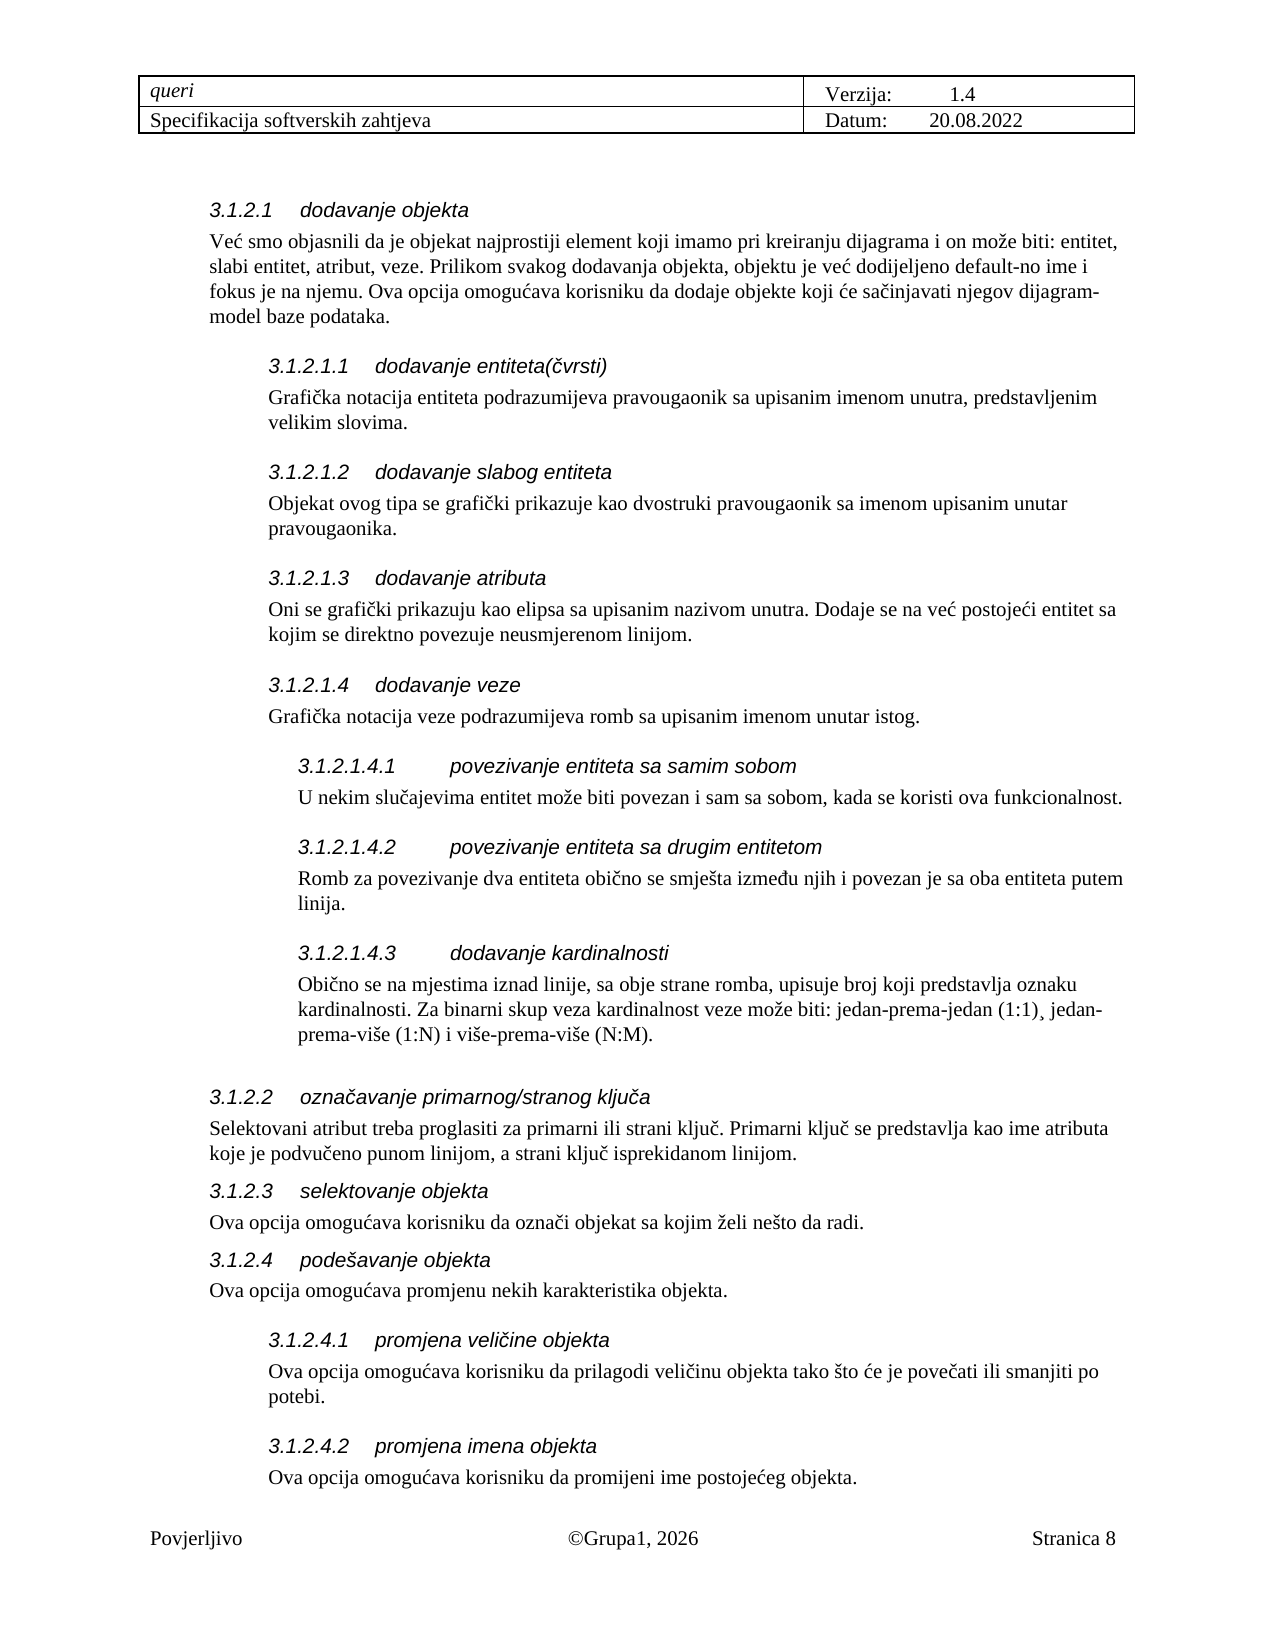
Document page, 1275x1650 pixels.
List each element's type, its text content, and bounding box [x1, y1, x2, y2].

text Grafička notacija entiteta podrazumijeva pravougaonik sa upisanim imenom unutra, predstavljenim velikim slovima. [268, 384, 1125, 434]
subtitle dodavanje slabog entiteta [268, 459, 1125, 484]
subtitle dodavanje entiteta(čvrsti) [268, 353, 1125, 378]
subtitle dodavanje atributa [268, 565, 1125, 590]
text Ova opcija omogućava korisniku da promijeni ime postojećeg objekta. [252, 1464, 1125, 1489]
text Obično se na mjestima iznad linije, sa obje strane romba, upisuje broj koji predstavlja oznaku kardinalnosti. Za binarni skup veza kardinalnost veze može biti: jedan-prema-jedan (1:1)¸ jedan-prema-više (1:N) i više-prema-više (N:M). [298, 971, 1125, 1046]
text Selektovani atribut treba proglasiti za primarni ili strani ključ. Primarni ključ se predstavlja kao ime atributa koje je podvučeno punom linijom, a strani ključ isprekidanom linijom. [209, 1115, 1125, 1165]
subtitle označavanje primarnog/stranog ključa [209, 1084, 1125, 1109]
text Oni se grafički prikazuju kao elipsa sa upisanim nazivom unutra. Dodaje se na već postojeći entitet sa kojim se direktno povezuje neusmjerenom linijom. [268, 596, 1125, 646]
text Već smo objasnili da je objekat najprostiji element koji imamo pri kreiranju dijagrama i on može biti: entitet, slabi entitet, atribut, veze. Prilikom svakog dodavanja objekta, objektu je već dodijeljeno default-no ime i fokus je na njemu. Ova opcija omogućava korisniku da dodaje objekte koji će sačinjavati njegov dijagram-model baze podataka. [209, 228, 1125, 328]
subtitle promjena imena objekta [268, 1433, 1125, 1458]
text Objekat ovog tipa se grafički prikazuje kao dvostruki pravougaonik sa imenom upisanim unutar pravougaonika. [268, 490, 1125, 540]
subtitle povezivanje entiteta sa drugim entitetom [298, 834, 1125, 859]
subtitle dodavanje veze [268, 671, 1125, 696]
text Grafička notacija veze podrazumijeva romb sa upisanim imenom unutar istog. [268, 703, 1125, 728]
subtitle promjena veličine objekta [268, 1327, 1125, 1352]
text U nekim slučajevima entitet može biti povezan i sam sa sobom, kada se koristi ova funkcionalnost. [298, 784, 1125, 809]
subtitle podešavanje objekta [209, 1246, 1125, 1271]
subtitle selektovanje objekta [209, 1178, 1125, 1203]
subtitle dodavanje objekta [209, 196, 1125, 221]
text Ova opcija omogućava korisniku da označi objekat sa kojim želi nešto da radi. [209, 1209, 1125, 1234]
text Ova opcija omogućava promjenu nekih karakteristika objekta. [150, 1278, 1125, 1302]
text Romb za povezivanje dva entiteta obično se smješta između njih i povezan je sa oba entiteta putem linija. [298, 865, 1125, 915]
text Ova opcija omogućava korisniku da prilagodi veličinu objekta tako što će je povečati ili smanjiti po potebi. [268, 1358, 1125, 1408]
subtitle povezivanje entiteta sa samim sobom [298, 753, 1125, 778]
subtitle dodavanje kardinalnosti [298, 940, 1125, 965]
